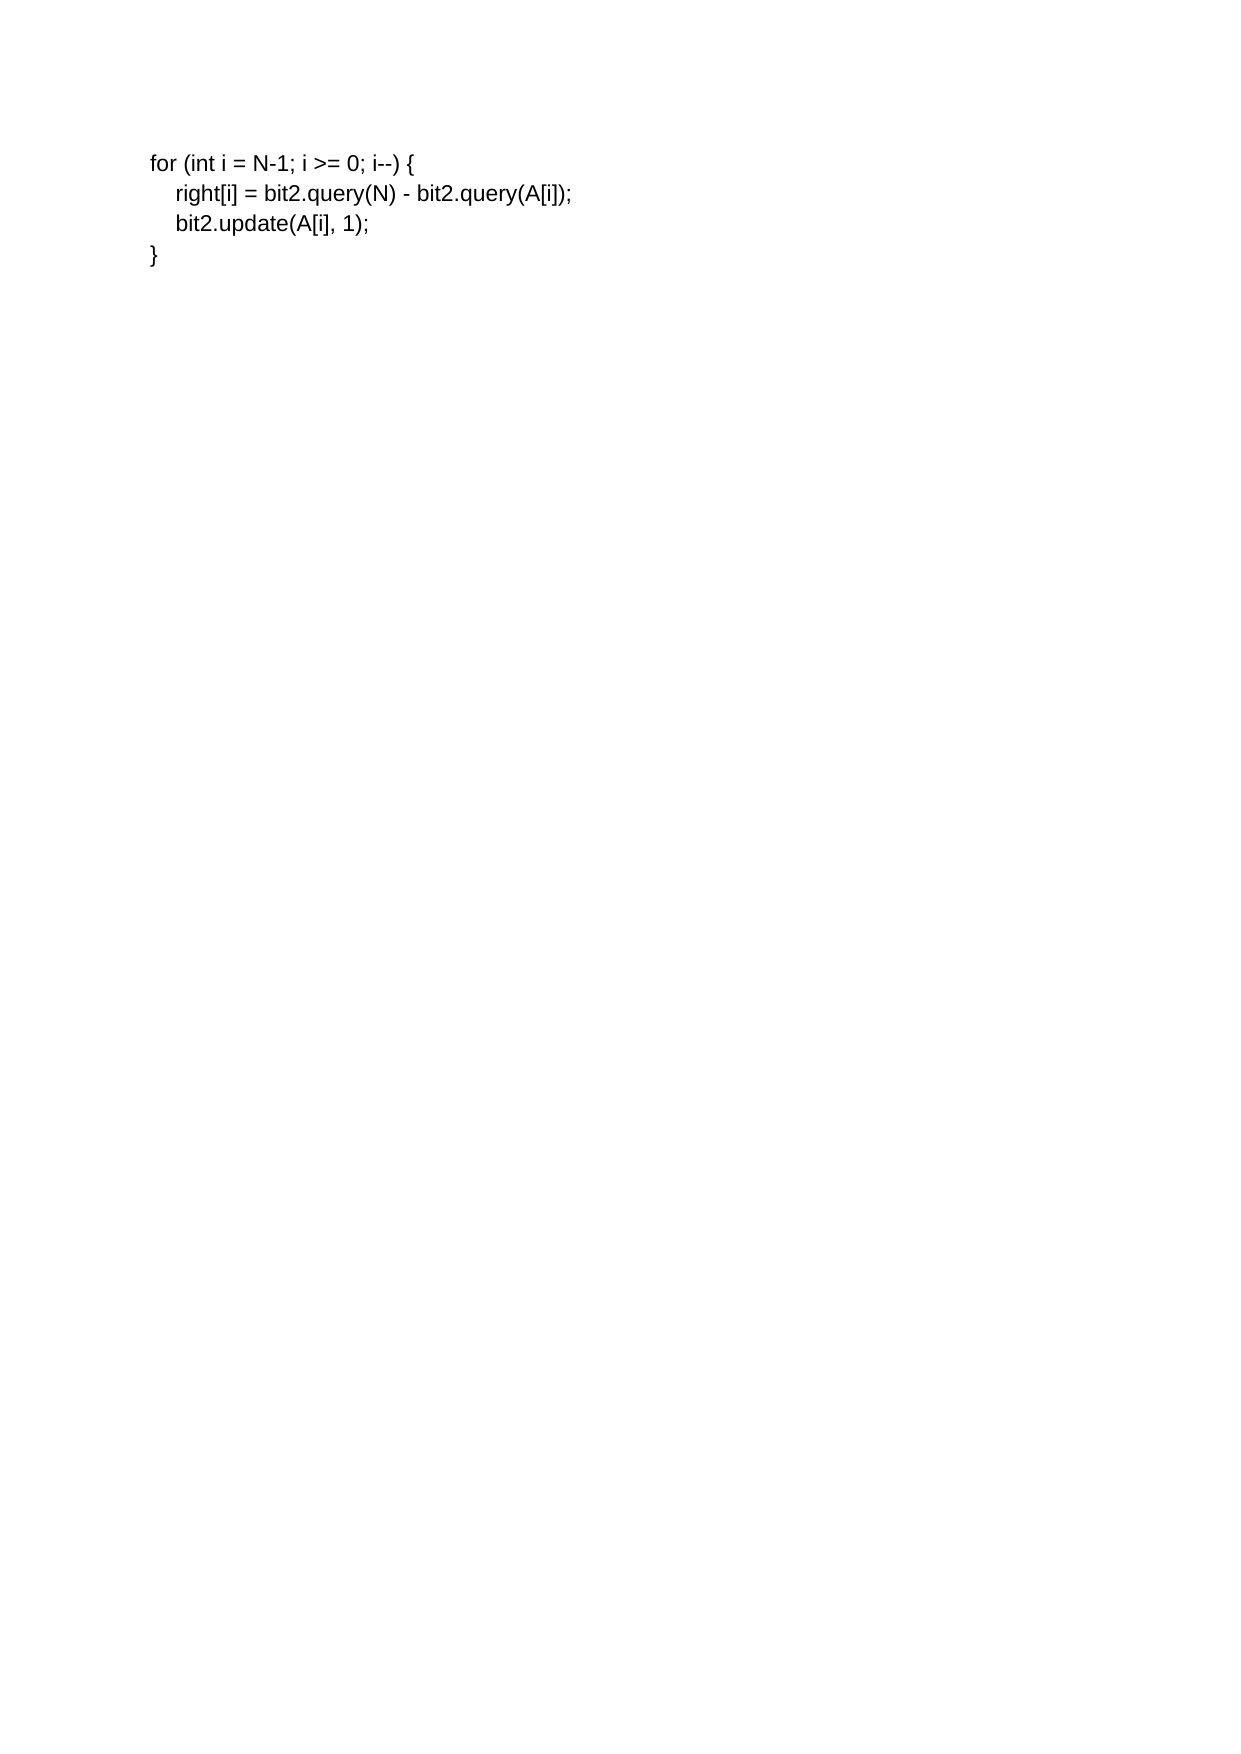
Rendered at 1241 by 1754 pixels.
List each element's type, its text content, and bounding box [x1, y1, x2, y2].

text for (int i = N-1; i >= 0; i--) { [150, 150, 1090, 176]
text right[i] = bit2.query(N) - bit2.query(A[i]); [150, 180, 1090, 207]
text } [150, 241, 1090, 267]
text bit2.update(A[i], 1); [150, 210, 1090, 237]
